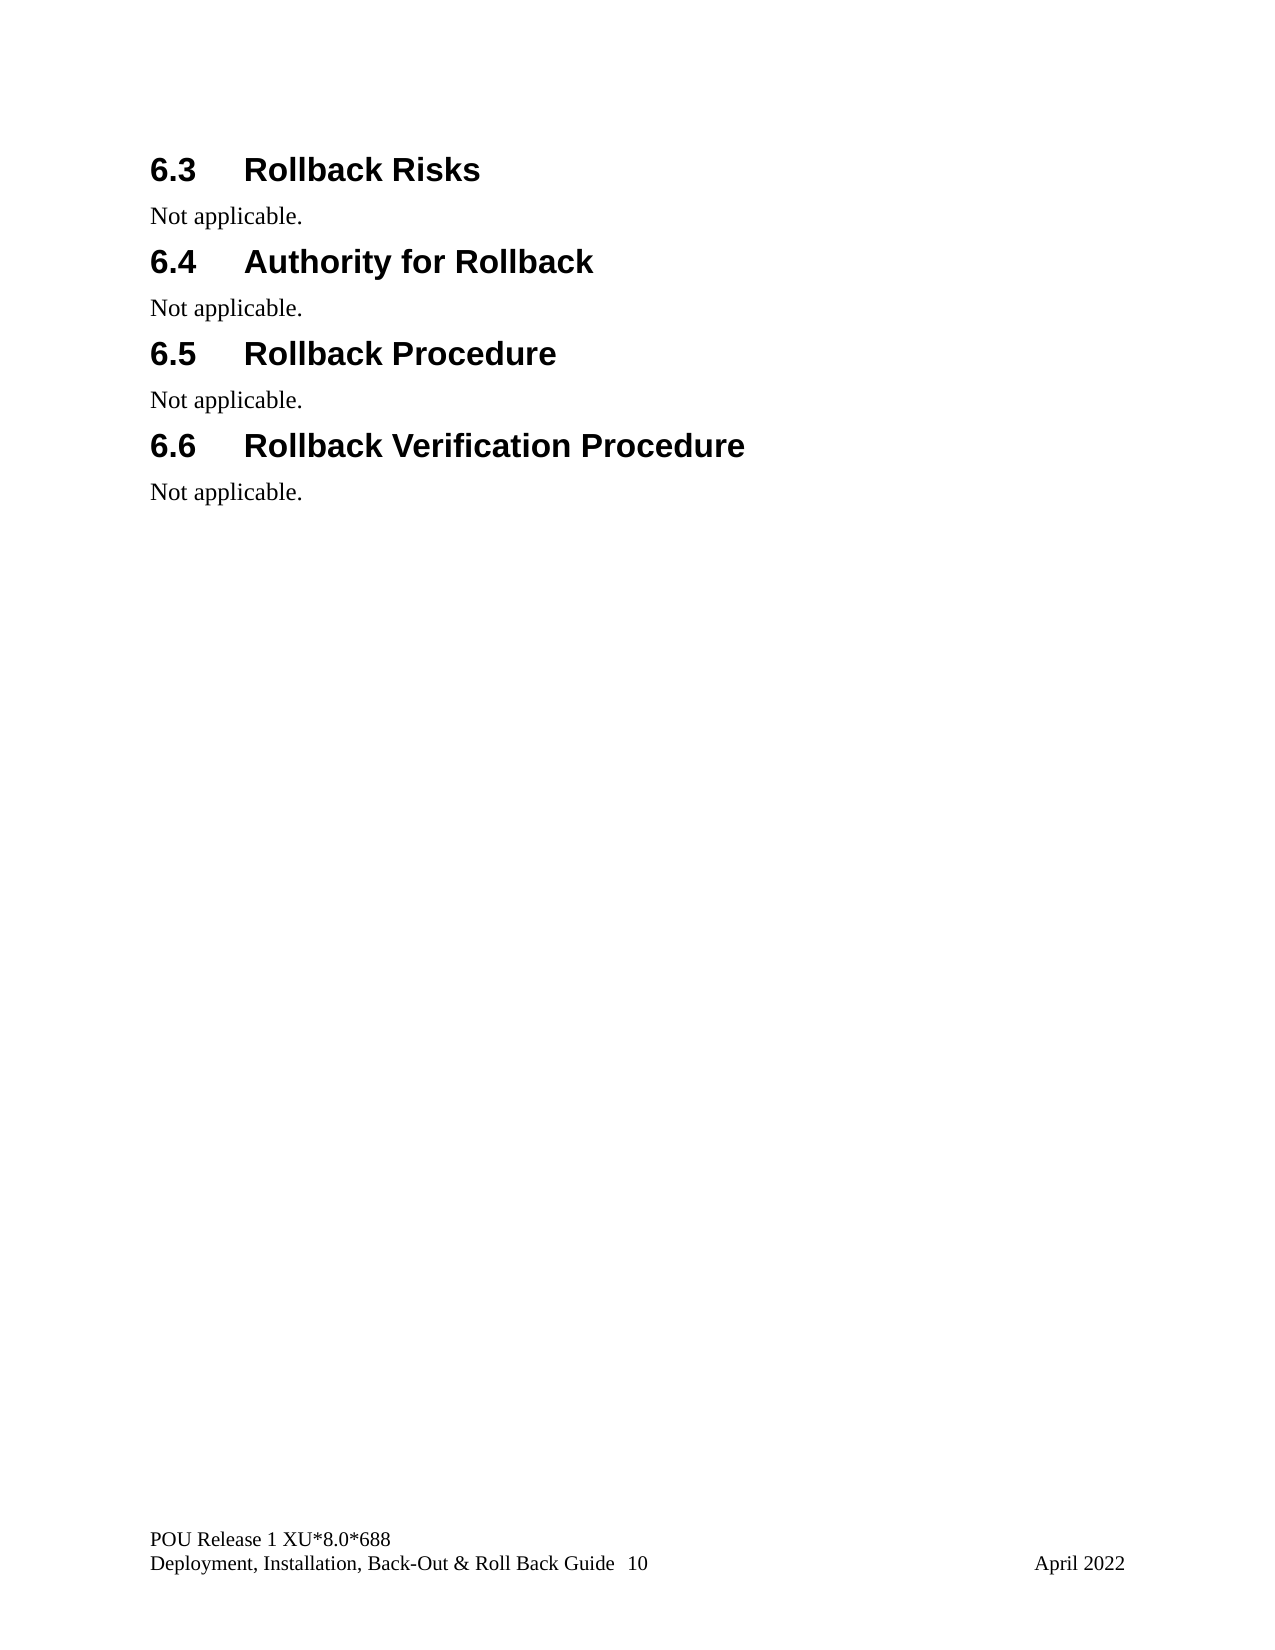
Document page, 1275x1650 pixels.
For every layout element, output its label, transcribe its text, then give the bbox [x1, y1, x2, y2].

text Not applicable. [150, 385, 1125, 414]
subtitle Rollback Risks [150, 150, 1125, 188]
subtitle Rollback Procedure [150, 334, 1125, 373]
text Not applicable. [150, 201, 1125, 230]
text Not applicable. [150, 477, 1125, 506]
text Not applicable. [150, 293, 1125, 322]
subtitle Rollback Verification Procedure [150, 427, 1125, 465]
subtitle Authority for Rollback [150, 242, 1125, 281]
